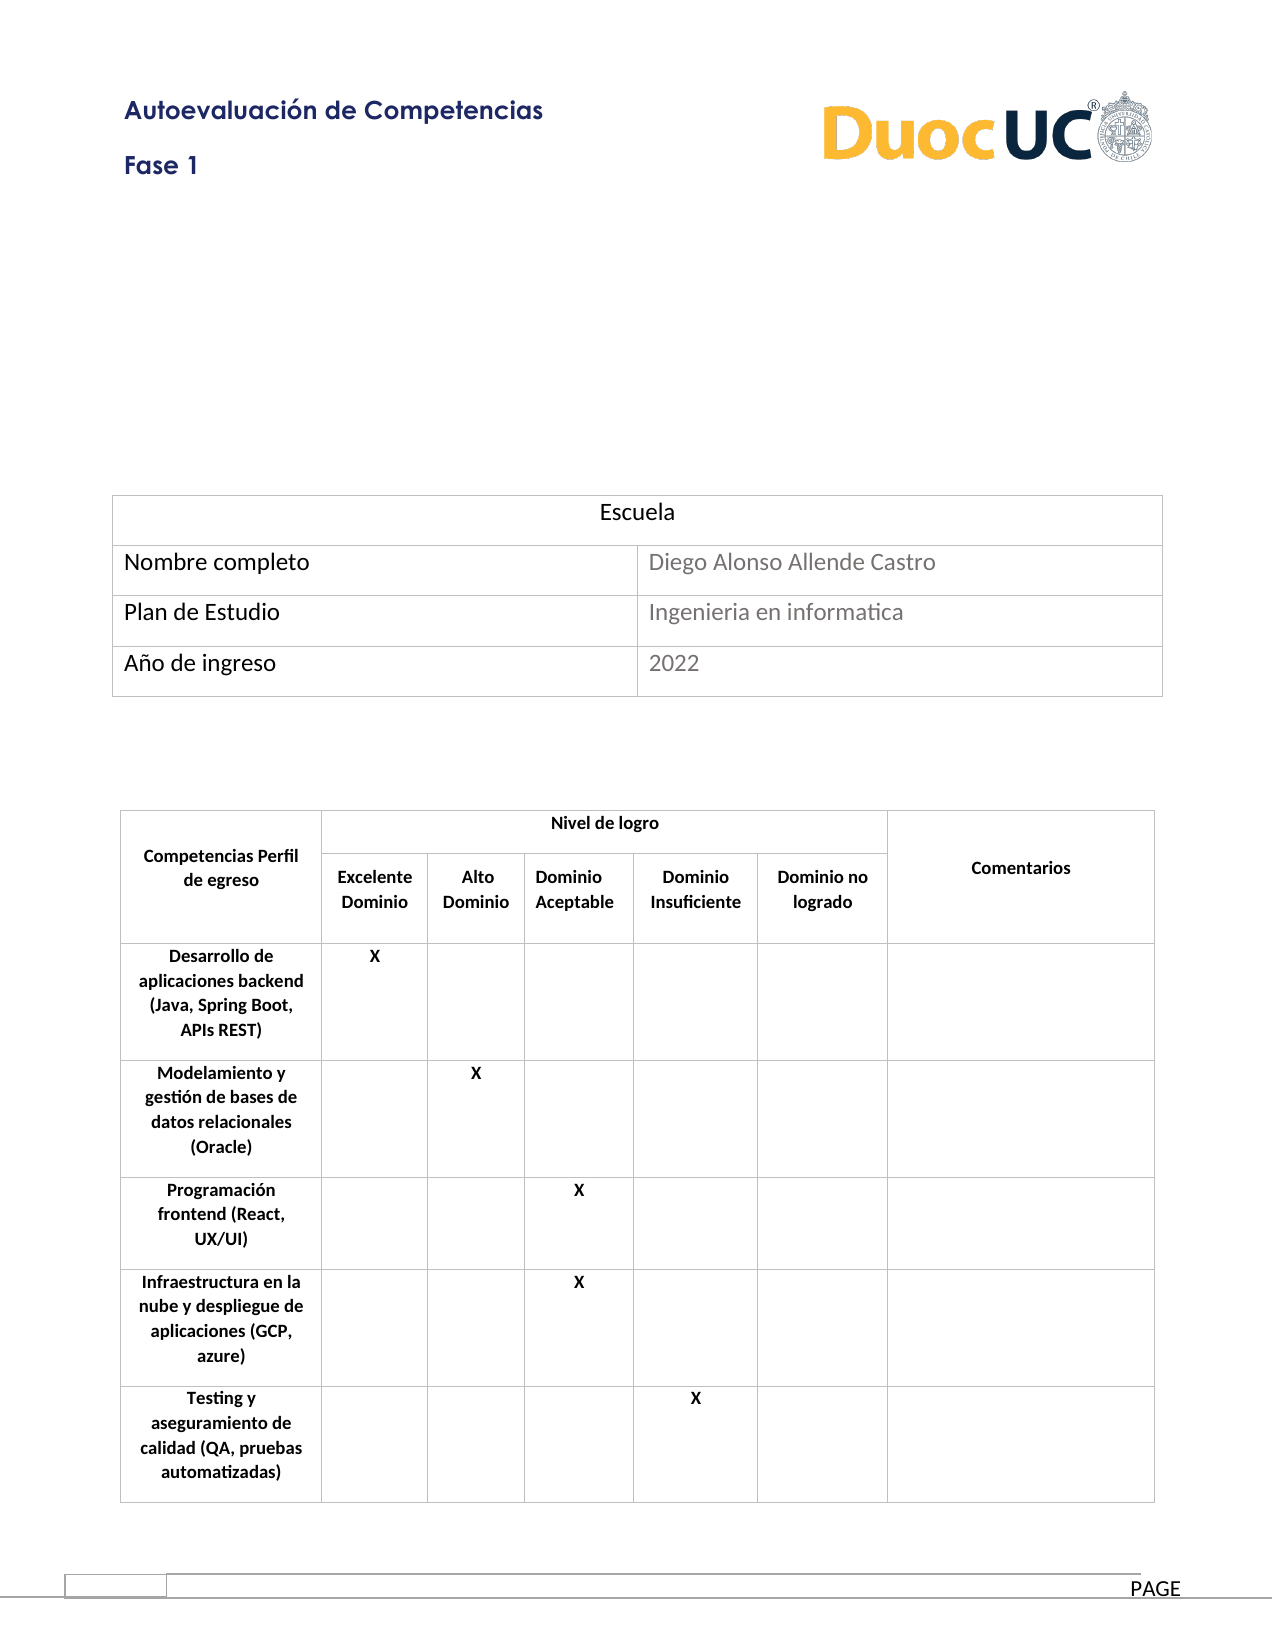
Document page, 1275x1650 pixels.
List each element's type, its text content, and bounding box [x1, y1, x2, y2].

table_header Comentarios [888, 811, 1154, 943]
table_cell [758, 1178, 887, 1269]
table_cell [634, 944, 757, 1060]
table_header Escuela [113, 496, 1162, 545]
table_cell [888, 1178, 1154, 1269]
table_cell Desarrollo de aplicaciones backend (Java, Spring Boot, APIs REST) [121, 944, 321, 1060]
table_cell [634, 1270, 757, 1386]
table_cell Plan de Estudio [113, 596, 637, 646]
table_cell Ingenieria en informatica [638, 596, 1162, 646]
table_cell [525, 1061, 633, 1177]
table_cell Infraestructura en la nube y despliegue de aplicaciones (GCP, azure) [121, 1270, 321, 1386]
table_cell Dominio Insuficiente [634, 854, 757, 943]
table_cell 2022 [638, 647, 1162, 696]
table_cell [322, 1270, 427, 1386]
table_cell [634, 1178, 757, 1269]
table_cell [758, 1387, 887, 1502]
table_cell Nombre completo [113, 546, 637, 595]
table_cell [428, 944, 524, 1060]
table_cell [322, 1178, 427, 1269]
table_cell [758, 944, 887, 1060]
table_cell [888, 1387, 1154, 1502]
table_cell Alto Dominio [428, 854, 524, 943]
table_cell Dominio no logrado [758, 854, 887, 943]
table_cell [428, 1387, 524, 1502]
picture [824, 91, 1152, 162]
table_cell Modelamiento y gestión de bases de datos relacionales (Oracle) [121, 1061, 321, 1177]
table_cell [888, 1061, 1154, 1177]
table_cell [888, 1270, 1154, 1386]
table_cell [322, 1061, 427, 1177]
table_cell X [525, 1178, 633, 1269]
table_cell [888, 944, 1154, 1060]
table_cell [428, 1178, 524, 1269]
table_cell [758, 1270, 887, 1386]
table_cell Año de ingreso [113, 647, 637, 696]
table_cell X [428, 1061, 524, 1177]
table_cell [525, 944, 633, 1060]
table_cell Diego Alonso Allende Castro [638, 546, 1162, 595]
table_cell Programación frontend (React, UX/UI) [121, 1178, 321, 1269]
table_cell Excelente Dominio [322, 854, 427, 943]
table_cell [758, 1061, 887, 1177]
table_cell Testing y aseguramiento de calidad (QA, pruebas automatizadas) [121, 1387, 321, 1502]
table_cell [428, 1270, 524, 1386]
table_header Competencias Perfil de egreso [121, 811, 321, 943]
table_cell [525, 1387, 633, 1502]
table_cell [322, 1387, 427, 1502]
table_header Nivel de logro [322, 811, 887, 852]
table_cell X [525, 1270, 633, 1386]
table_cell [634, 1061, 757, 1177]
table_cell X [322, 944, 427, 1060]
table_cell Dominio Aceptable [525, 854, 633, 943]
table_cell X [634, 1387, 757, 1502]
